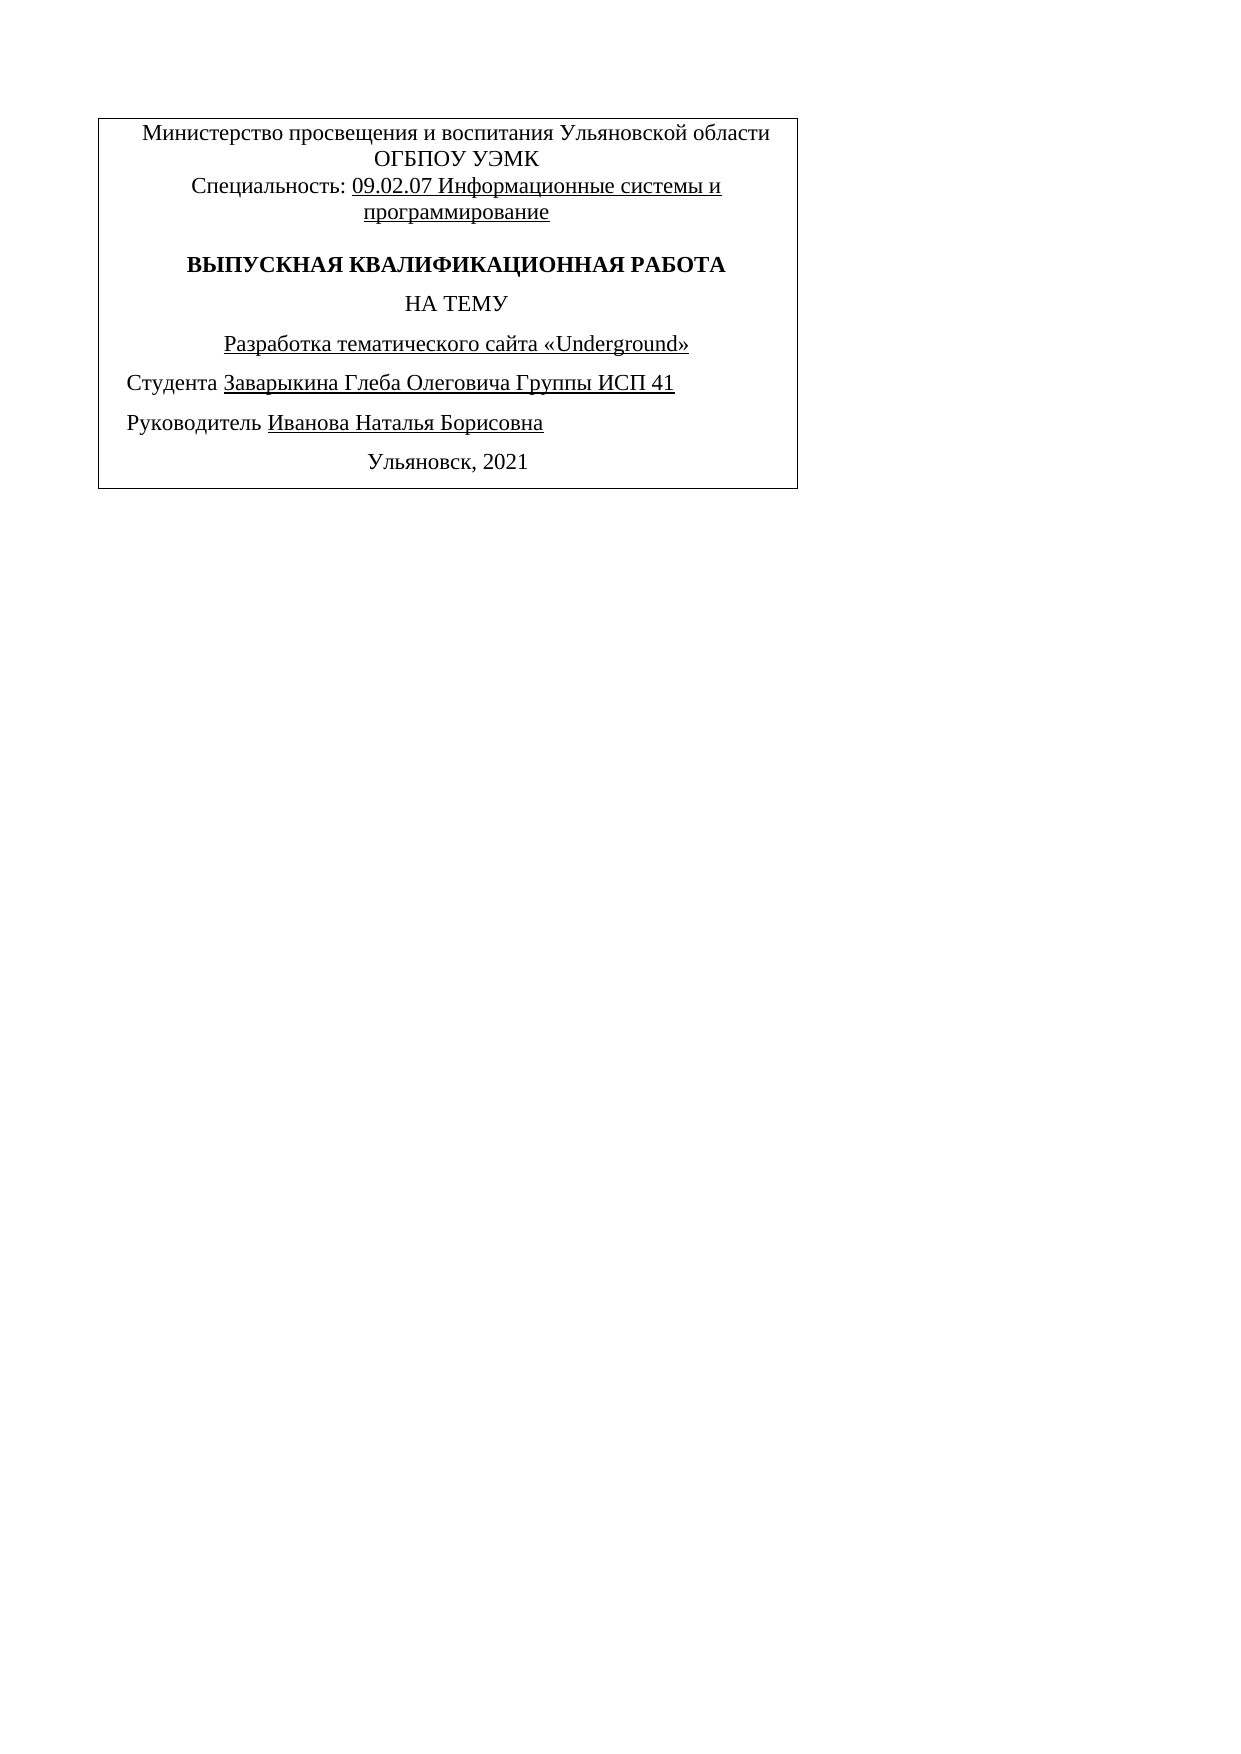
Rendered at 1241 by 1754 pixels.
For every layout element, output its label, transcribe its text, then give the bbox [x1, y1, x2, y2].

table_header Министерство просвещения и воспитания Ульяновской области ОГБПОУ УЭМК Специальность: 09.02.07 Информационные системы и программирование ВЫПУСКНАЯ КВАЛИФИКАЦИОННАЯ РАБОТА НА ТЕМУ Разработка тематического сайта «Underground» Студента Заварыкина Глеба Олеговича Группы ИСП 41 Руководитель Иванова Наталья Борисовна Ульяновск, 2021 [99, 119, 797, 488]
